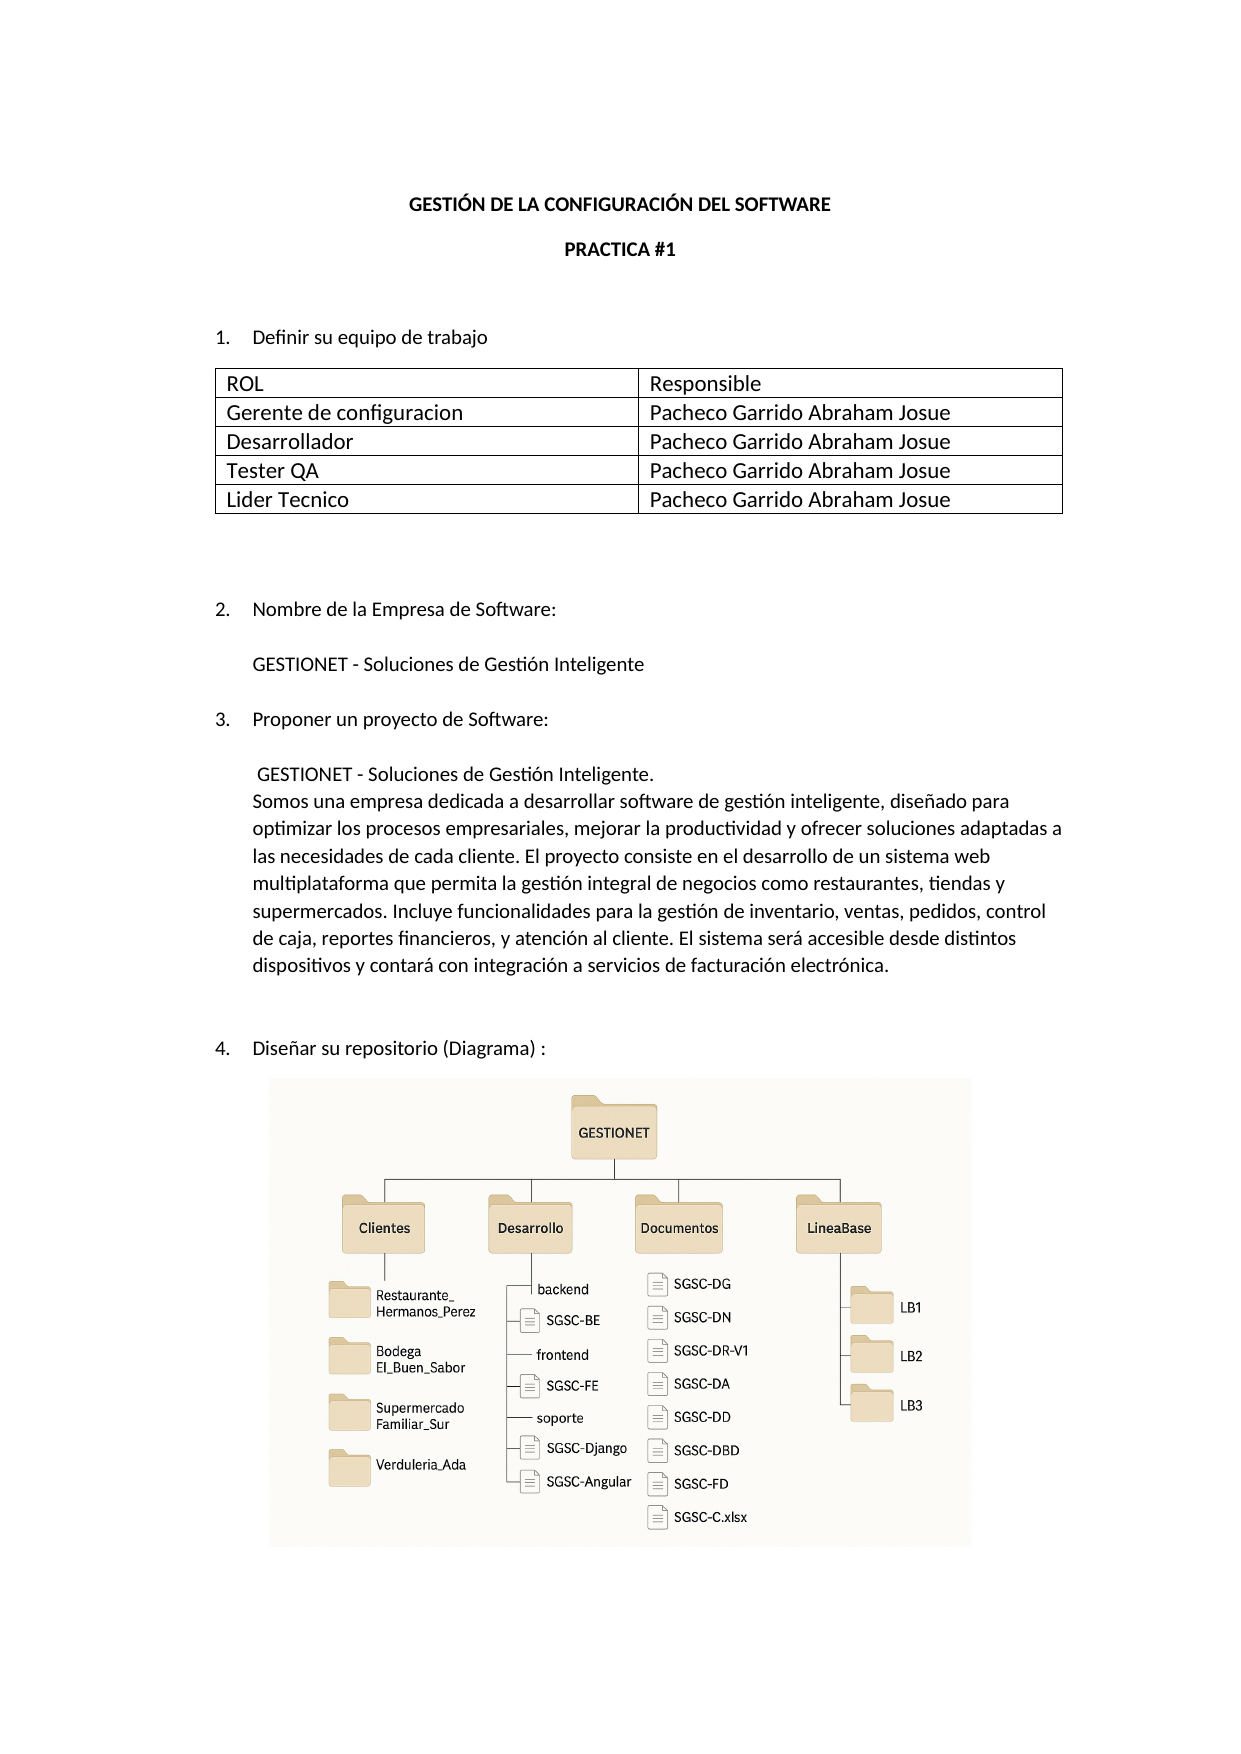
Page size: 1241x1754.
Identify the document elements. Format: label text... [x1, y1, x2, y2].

table_cell Lider Tecnico [216, 485, 638, 513]
table_cell Gerente de configuracion [216, 398, 638, 426]
list Definir su equipo de trabajo [215, 324, 1063, 349]
list Proponer un proyecto de Software: [215, 706, 1063, 731]
list Diseñar su repositorio (Diagrama) : [215, 1035, 1063, 1060]
table_header ROL [216, 369, 638, 397]
table_cell Desarrollador [216, 427, 638, 455]
table_cell Pacheco Garrido Abraham Josue [639, 485, 1062, 513]
table_cell Pacheco Garrido Abraham Josue [639, 456, 1062, 484]
list Somos una empresa dedicada a desarrollar software de gestión inteligente, diseñado para optimizar los procesos empresariales, mejorar la productividad y ofrecer soluciones adaptadas a las necesidades de cada cliente. El proyecto consiste en el desarrollo de un sistema web multiplataforma que permita la gestión integral de negocios como restaurantes, tiendas y supermercados. Incluye funcionalidades para la gestión de inventario, ventas, pedidos, control de caja, reportes financieros, y atención al cliente. El sistema será accesible desde distintos dispositivos y contará con integración a servicios de facturación electrónica. [252, 788, 1063, 978]
picture [269, 1078, 972, 1547]
table_cell Pacheco Garrido Abraham Josue [639, 398, 1062, 426]
table_cell Pacheco Garrido Abraham Josue [639, 427, 1062, 455]
list GESTIONET - Soluciones de Gestión Inteligente. [252, 761, 1063, 786]
text PRACTICA #1 [177, 236, 1063, 261]
list Nombre de la Empresa de Software: [215, 596, 1063, 622]
list GESTIONET - Soluciones de Gestión Inteligente [252, 651, 1063, 677]
table_header Responsible [639, 369, 1062, 397]
table_cell Tester QA [216, 456, 638, 484]
text GESTIÓN DE LA CONFIGURACIÓN DEL SOFTWARE [177, 192, 1063, 217]
